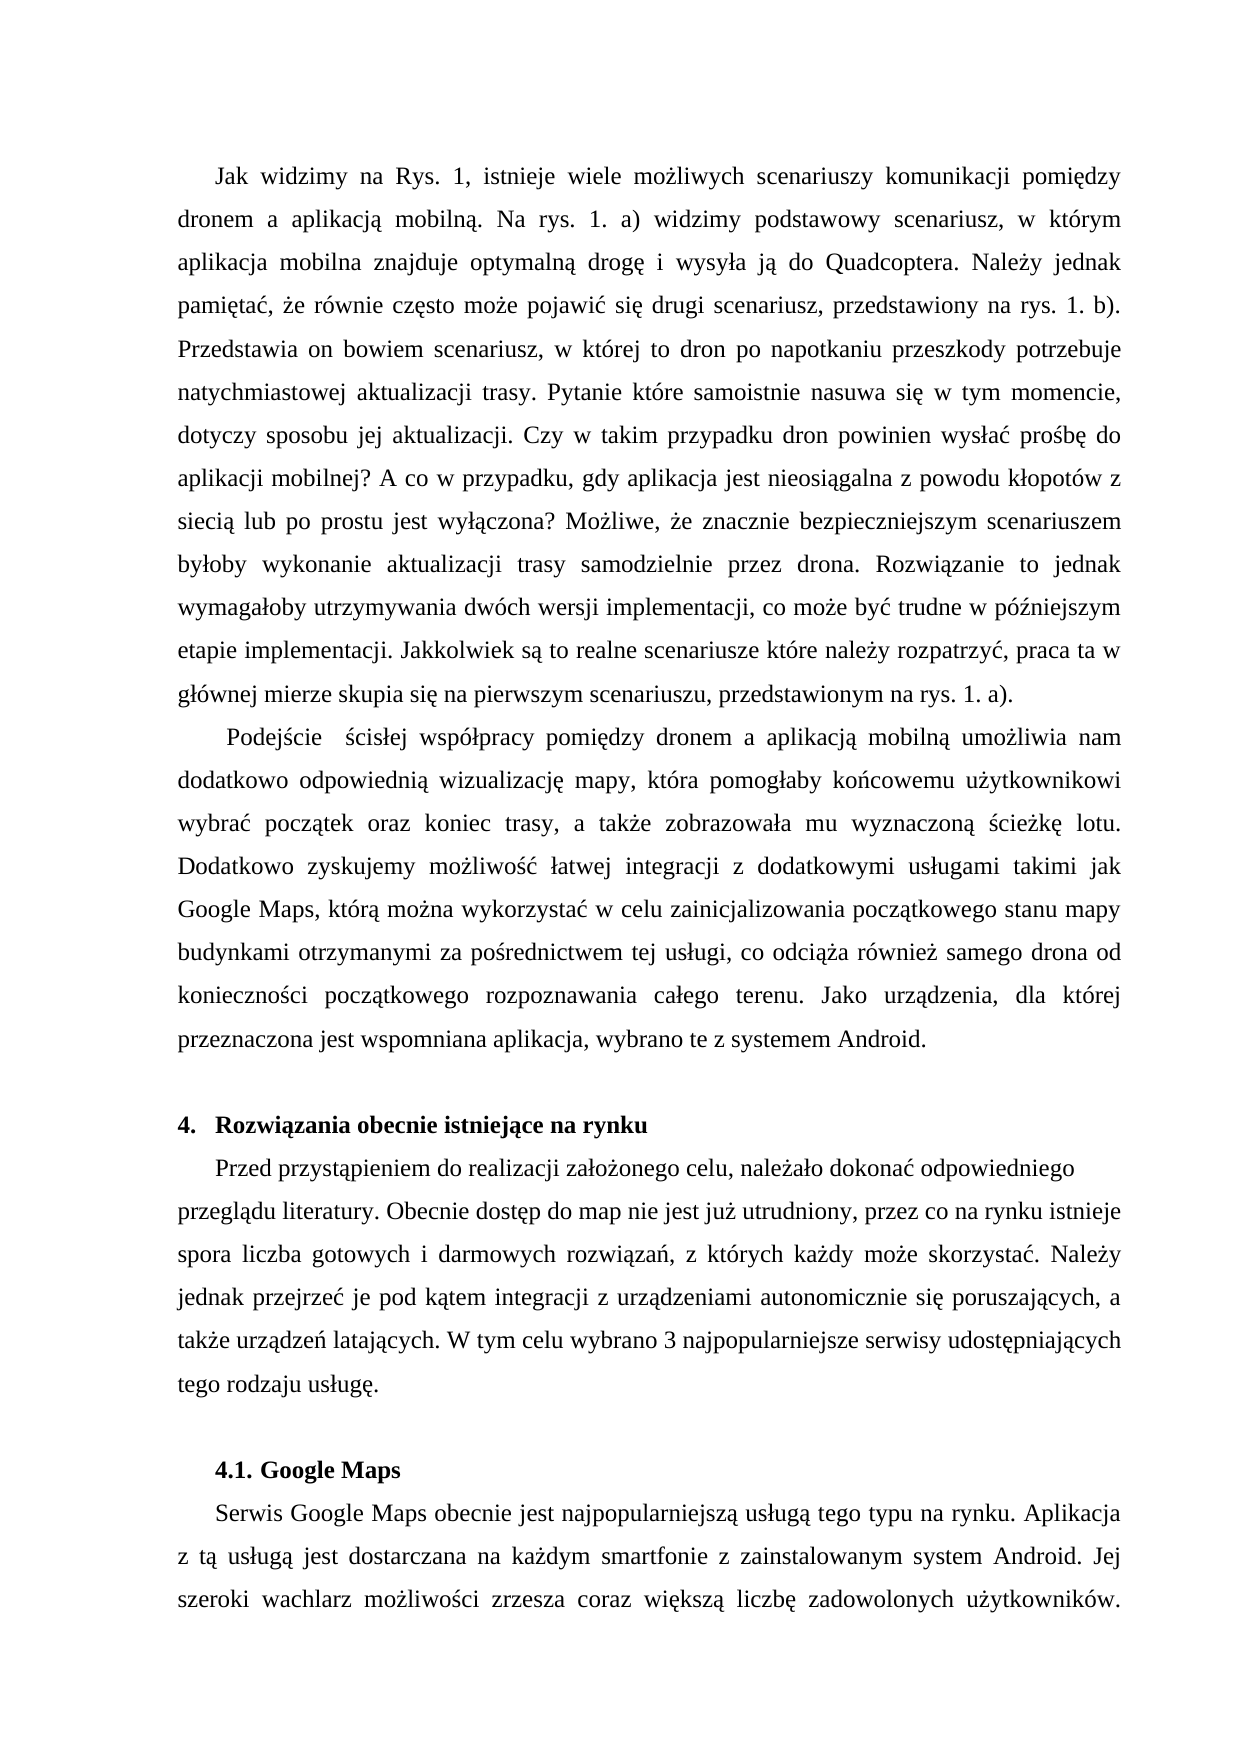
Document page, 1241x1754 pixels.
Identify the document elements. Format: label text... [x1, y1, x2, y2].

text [177, 1498, 1122, 1613]
text Podejście ścisłej współpracy pomiędzy dronem a aplikacją mobilną umożliwia nam dodatkowo odpowiednią wizualizację mapy, która pomogłaby końcowemu użytkownikowi wybrać początek oraz koniec trasy, a także zobrazowała mu wyznaczoną ścieżkę lotu. Dodatkowo zyskujemy możliwość łatwej integracji z dodatkowymi usługami takimi jak Google Maps, którą można wykorzystać w celu zainicjalizowania początkowego stanu mapy budynkami otrzymanymi za pośrednictwem tej usługi, co odciąża również samego drona od konieczności początkowego rozpoznawania całego terenu. Jako urządzenia, dla której przeznaczona jest wspomniana aplikacja, wybrano te z systemem Android. [177, 722, 1122, 1052]
text Jak widzimy na Rys. 1, istnieje wiele możliwych scenariuszy komunikacji pomiędzy dronem a aplikacją mobilną. Na rys. 1. a) widzimy podstawowy scenariusz, w którym aplikacja mobilna znajduje optymalną drogę i wysyła ją do Quadcoptera. Należy jednak pamiętać, że równie często może pojawić się drugi scenariusz, przedstawiony na rys. 1. b). Przedstawia on bowiem scenariusz, w której to dron po napotkaniu przeszkody potrzebuje natychmiastowej aktualizacji trasy. Pytanie które samoistnie nasuwa się w tym momencie, dotyczy sposobu jej aktualizacji. Czy w takim przypadku dron powinien wysłać prośbę do aplikacji mobilnej? A co w przypadku, gdy aplikacja jest nieosiągalna z powodu kłopotów z siecią lub po prostu jest wyłączona? Możliwe, że znacznie bezpieczniejszym scenariuszem byłoby wykonanie aktualizacji trasy samodzielnie przez drona. Rozwiązanie to jednak wymagałoby utrzymywania dwóch wersji implementacji, co może być trudne w późniejszym etapie implementacji. Jakkolwiek są to realne scenariusze które należy rozpatrzyć, praca ta w głównej mierze skupia się na pierwszym scenariuszu, przedstawionym na rys. 1. a). [177, 161, 1122, 707]
text przeglądu literatury. Obecnie dostęp do map nie jest już utrudniony, przez co na rynku istnieje spora liczba gotowych i darmowych rozwiązań, z których każdy może skorzystać. Należy jednak przejrzeć je pod kątem integracji z urządzeniami autonomicznie się poruszających, a także urządzeń latających. W tym celu wybrano 3 najpopularniejsze serwisy udostępniających tego rodzaju usługę. [177, 1196, 1122, 1397]
list Rozwiązania obecnie istniejące na rynku [177, 1110, 1122, 1139]
list Google Maps [215, 1455, 1122, 1484]
text Przed przystąpieniem do realizacji założonego celu, należało dokonać odpowiedniego [215, 1153, 1122, 1182]
